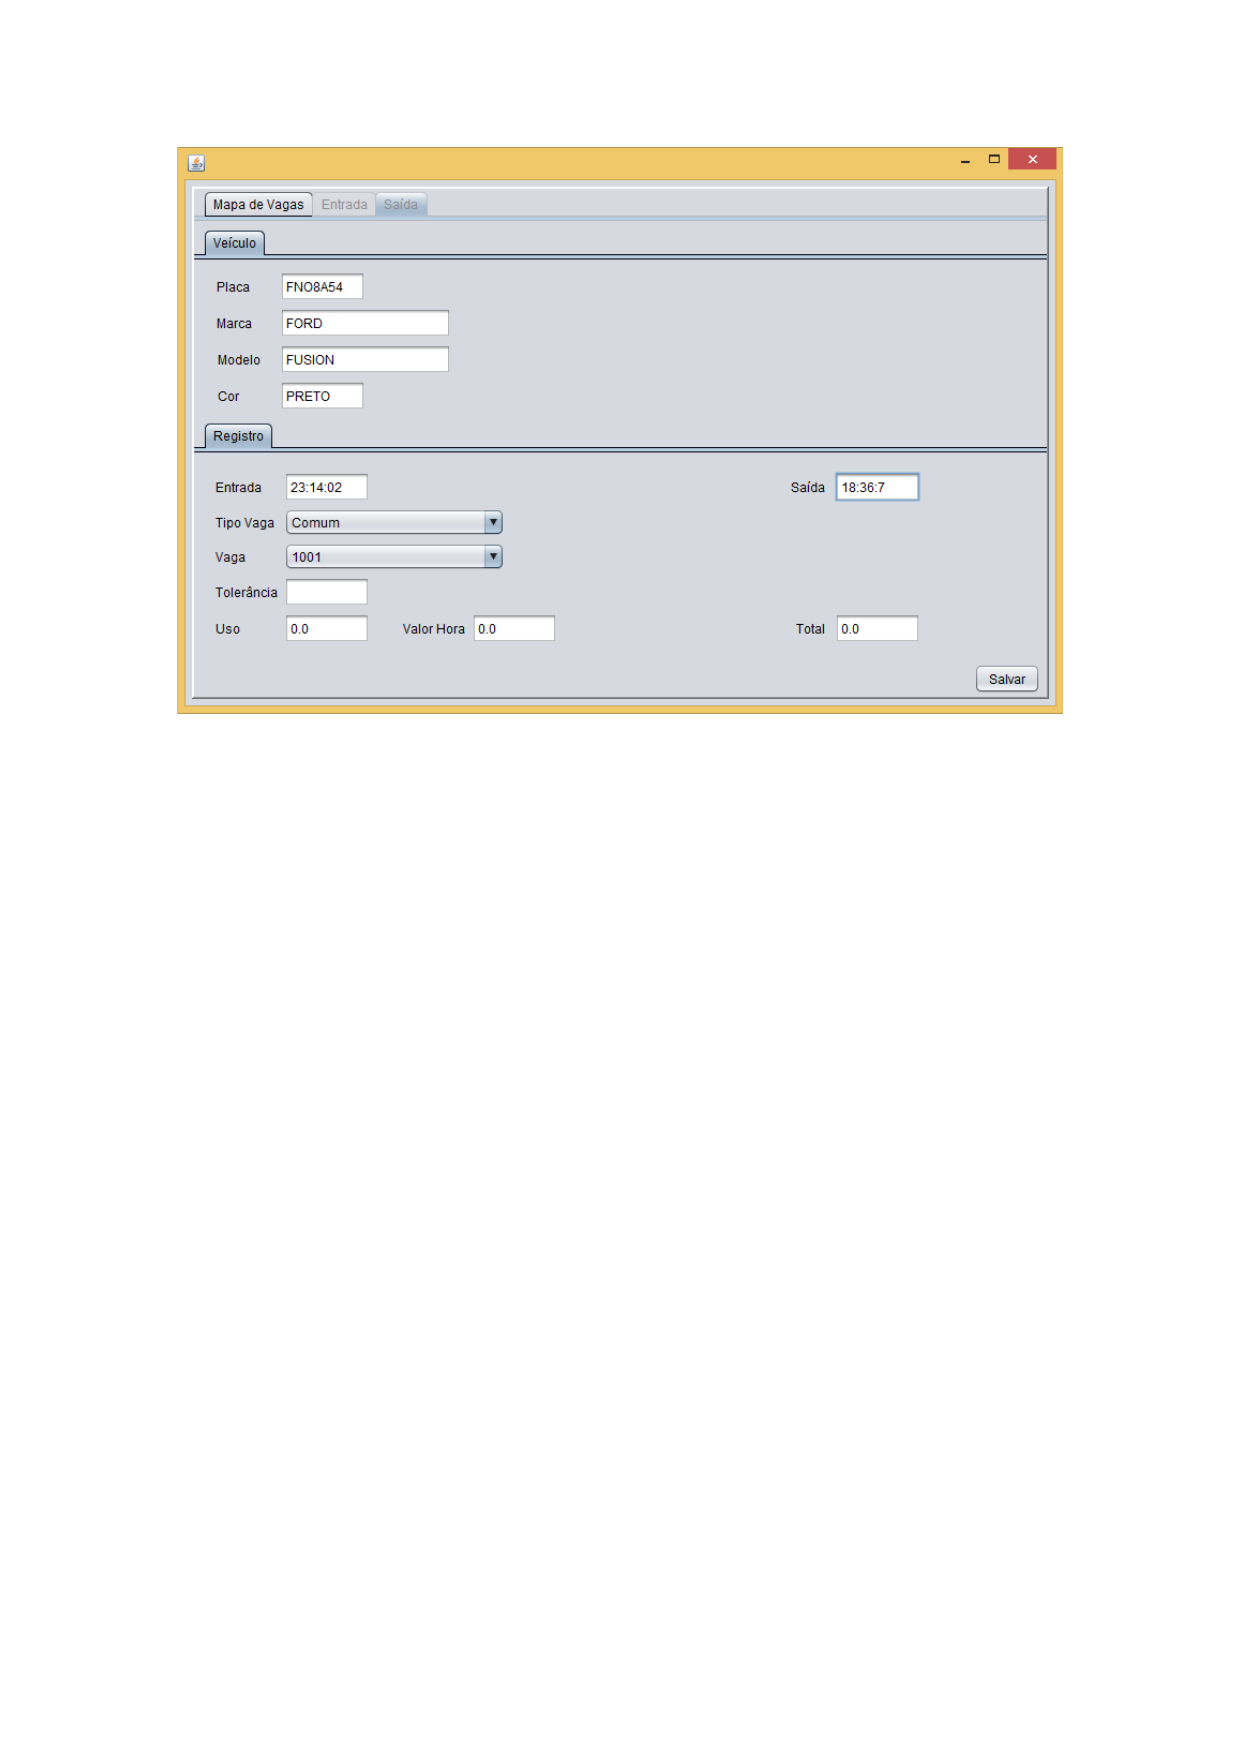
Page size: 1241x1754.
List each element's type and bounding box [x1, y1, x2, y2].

picture [177, 147, 1063, 714]
